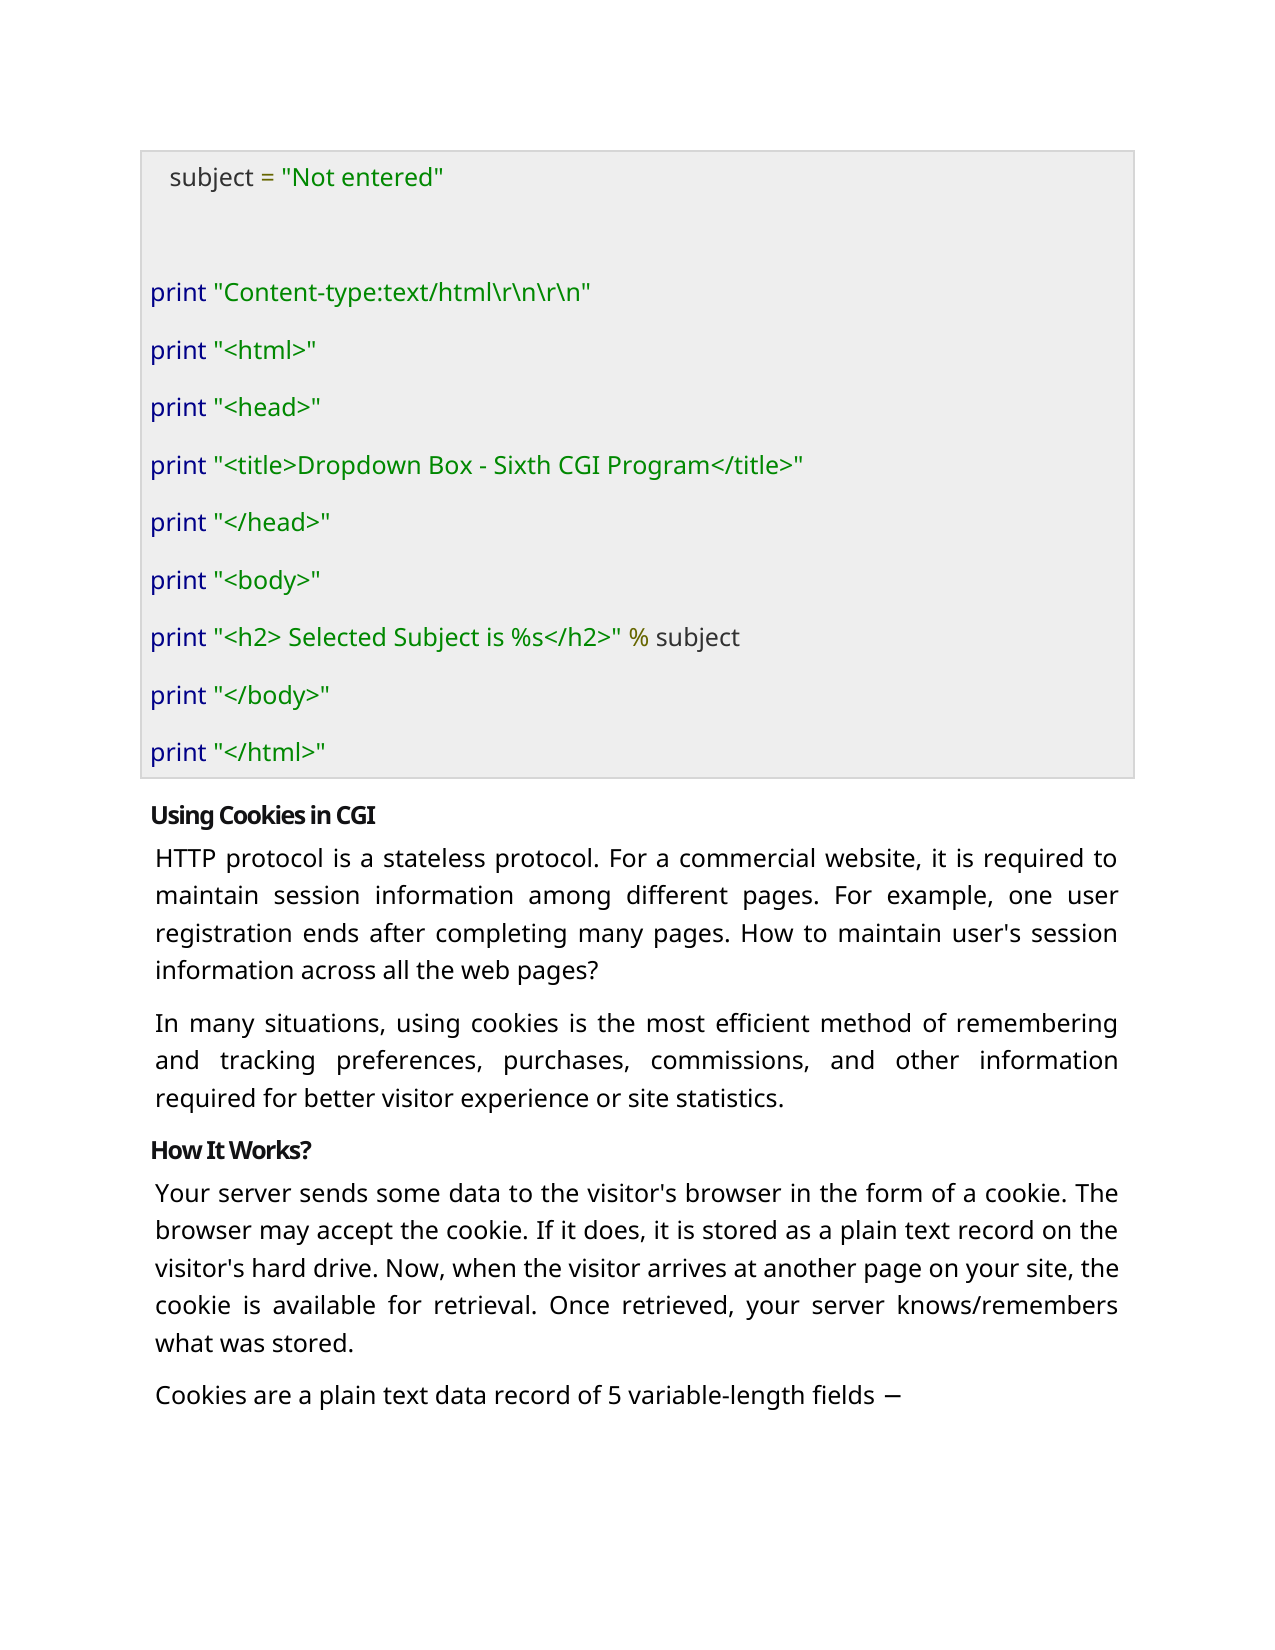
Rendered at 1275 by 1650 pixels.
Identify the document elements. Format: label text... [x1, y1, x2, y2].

text print "<head>" [142, 380, 1133, 424]
text print "</body>" [142, 667, 1133, 711]
text print "</head>" [142, 495, 1133, 539]
text In many situations, using cookies is the most efficient method of remembering and tracking preferences, purchases, commissions, and other information required for better visitor experience or site statistics. [155, 1002, 1120, 1114]
text print "</html>" [142, 725, 1133, 777]
text subject = "Not entered" [142, 152, 1133, 194]
subtitle How It Works? [150, 1129, 1120, 1167]
text print "<html>" [142, 322, 1133, 366]
text print "<h2> Selected Subject is %s</h2>" % subject [142, 610, 1133, 654]
text Your server sends some data to the visitor's browser in the form of a cookie. The browser may accept the cookie. If it does, it is stored as a plain text record on the visitor's hard drive. Now, when the visitor arrives at another page on your site, the cookie is available for retrieval. Once retrieved, your server knows/remembers what was stored. [155, 1172, 1120, 1359]
text print "Content-type:text/html\r\n\r\n" [142, 265, 1133, 309]
text Cookies are a plain text data record of 5 variable-length fields − [155, 1374, 1120, 1412]
text HTTP protocol is a stateless protocol. For a commercial website, it is required to maintain session information among different pages. For example, one user registration ends after completing many pages. How to maintain user's session information across all the web pages? [155, 837, 1120, 987]
text print "<title>Dropdown Box - Sixth CGI Program</title>" [142, 437, 1133, 481]
text print "<body>" [142, 552, 1133, 596]
subtitle Using Cookies in CGI [150, 794, 1120, 832]
